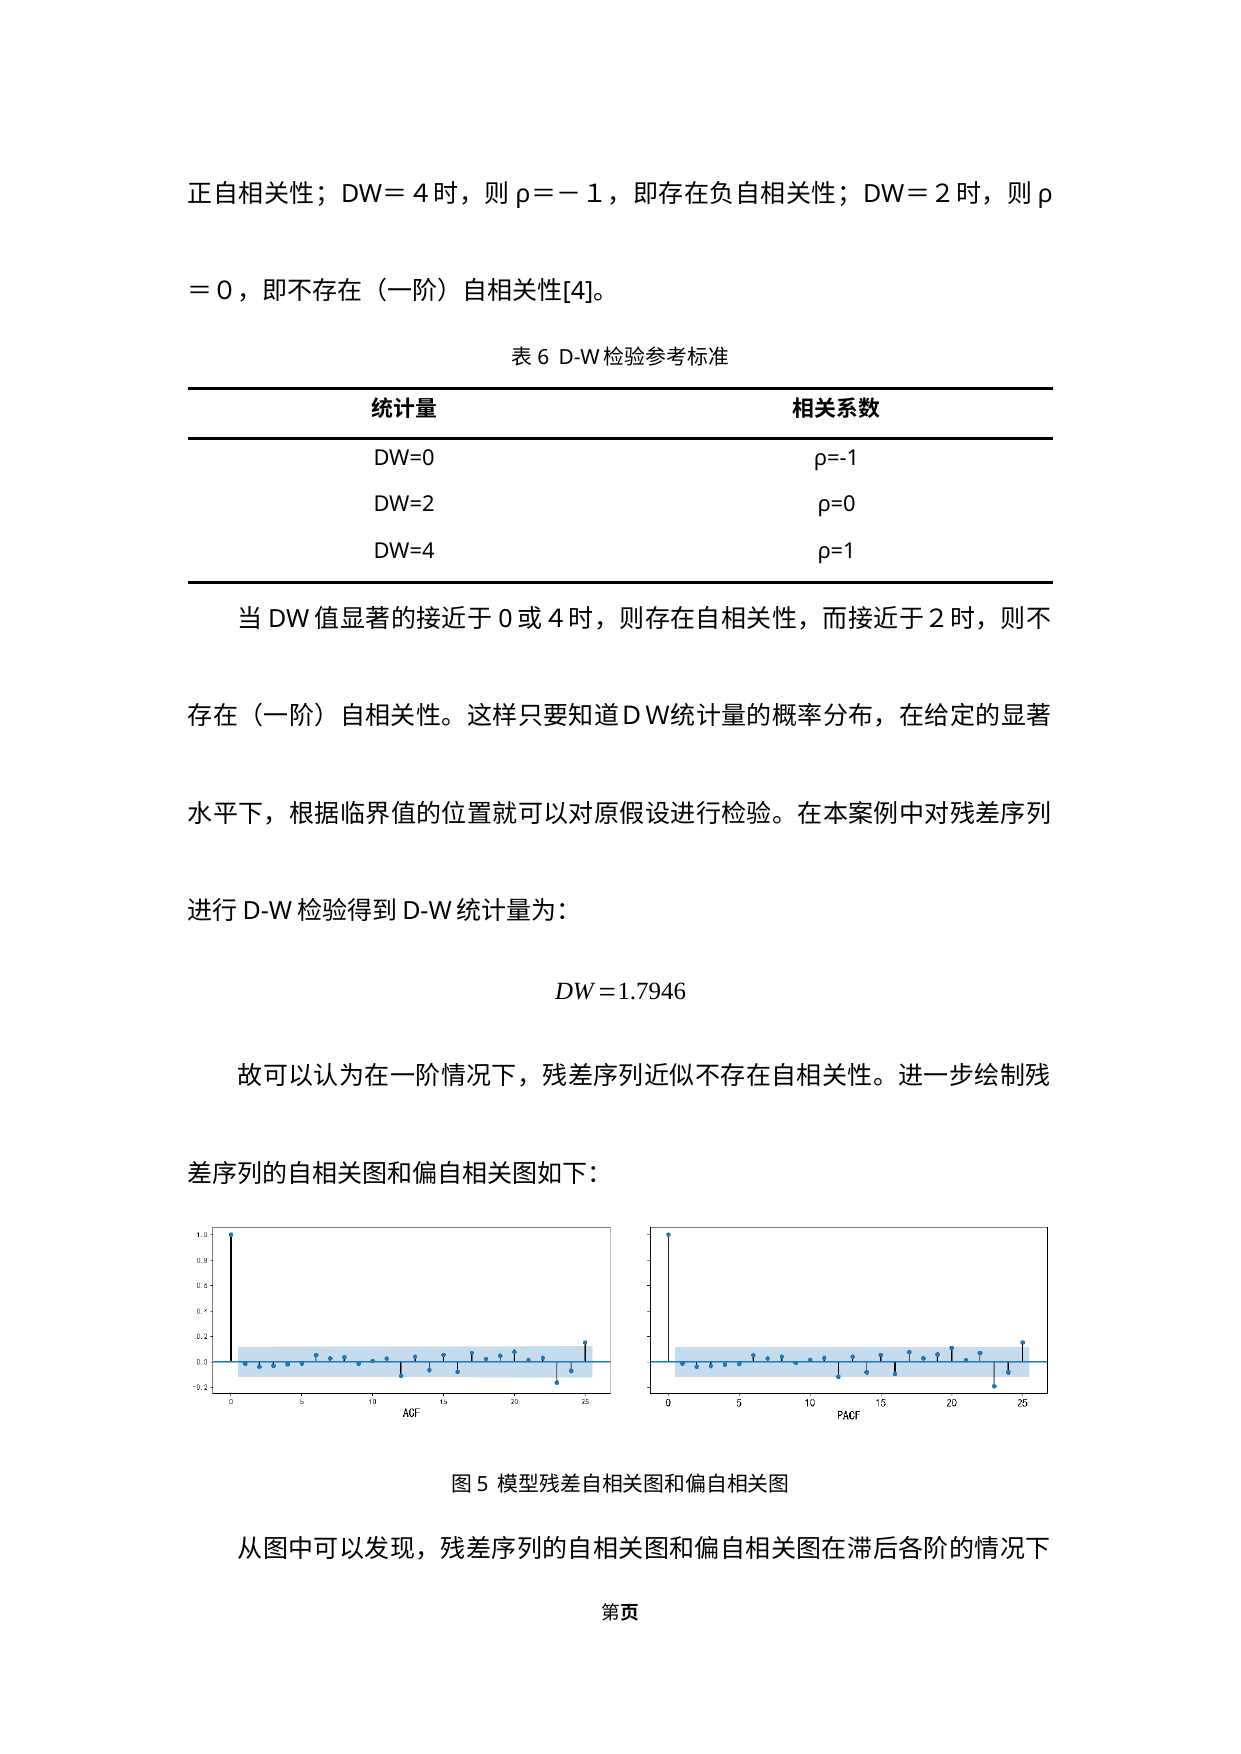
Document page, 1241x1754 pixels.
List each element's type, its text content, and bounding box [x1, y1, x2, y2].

table_cell DW=4 [188, 534, 620, 581]
text 当DW值显著的接近于0或４时，则存在自相关性，而接近于２时，则不存在（一阶）自相关性。这样只要知道ＤＷ统计量的概率分布，在给定的显著水平下，根据临界值的位置就可以对原假设进行检验。在本案例中对残差序列进行D-W检验得到D-W统计量为： [187, 584, 1053, 941]
text 图 5 模型残差自相关图和偏自相关图 [187, 1466, 1053, 1499]
text 故可以认为在一阶情况下，残差序列近似不存在自相关性。进一步绘制残差序列的自相关图和偏自相关图如下： [187, 1041, 1053, 1204]
table_cell ρ=-1 [620, 440, 1053, 487]
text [187, 1514, 1053, 1579]
table_cell ρ=0 [620, 487, 1053, 534]
picture [187, 1221, 1053, 1426]
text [187, 159, 1053, 321]
table_cell ρ=1 [620, 534, 1053, 581]
table_cell DW=2 [188, 487, 620, 534]
text 表 6 D-W检验参考标准 [187, 339, 1053, 372]
table_cell DW=0 [188, 440, 620, 487]
table_header 统计量 [188, 390, 620, 437]
table_header 相关系数 [620, 390, 1053, 437]
